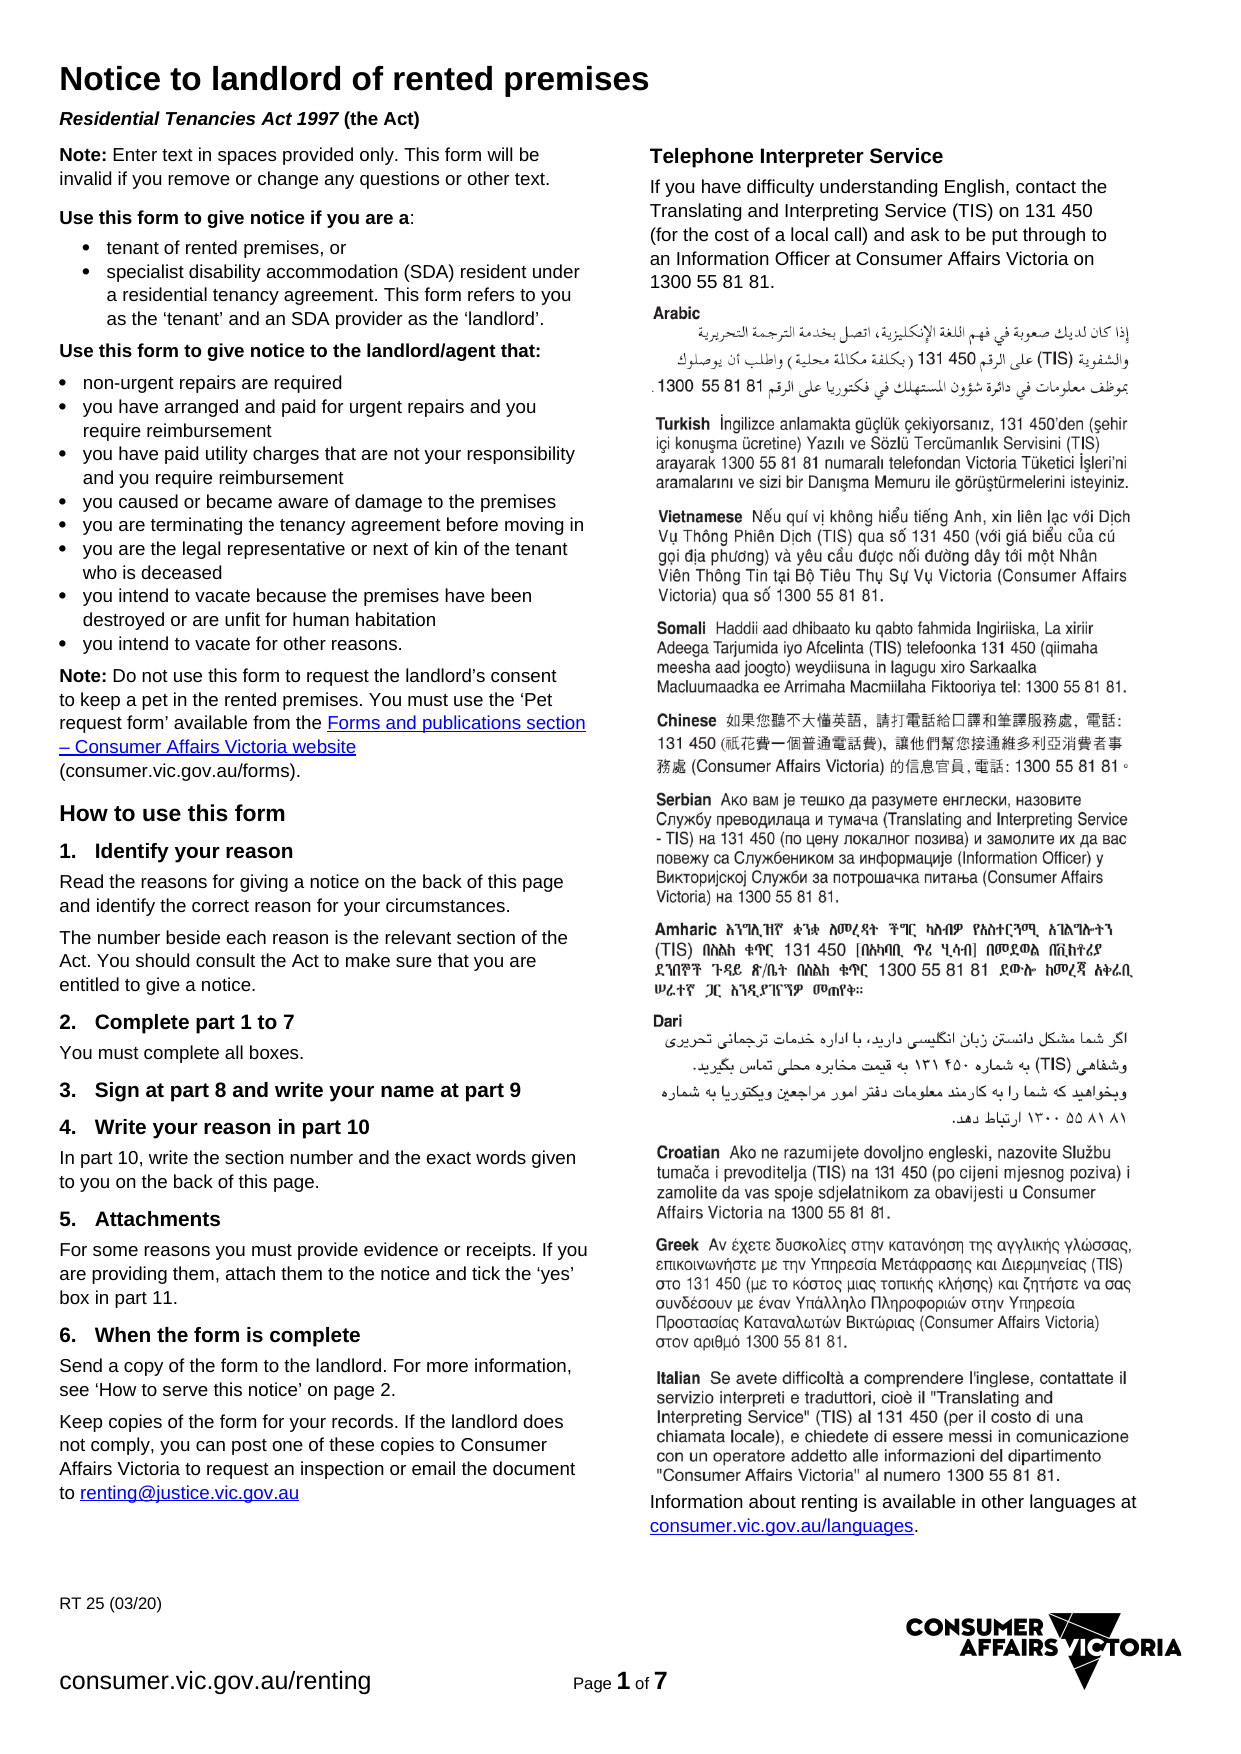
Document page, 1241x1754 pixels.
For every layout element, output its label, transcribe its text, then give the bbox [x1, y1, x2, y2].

picture [649, 1363, 1134, 1489]
text Use this form to give notice if you are a: [59, 208, 591, 228]
text Keep copies of the form for your records. If the landlord does not comply, you can post one of these copies to Consumer Affairs Victoria to request an inspection or email the document to renting@justice.vic.gov.au [59, 1411, 591, 1503]
text Residential Tenancies Act 1997 (the Act) [59, 108, 1181, 129]
text Note: Enter text in spaces provided only. This form will be invalid if you remove or change any questions or other text. [59, 144, 591, 189]
subtitle 2. Complete part 1 to 7 [59, 1010, 591, 1034]
subtitle Telephone Interpreter Service [649, 144, 1181, 168]
list non-urgent repairs are required [59, 372, 591, 393]
list specialist disability accommodation (SDA) resident under a residential tenancy agreement. This form refers to you as the ‘tenant’ and an SDA provider as the ‘landlord’. [83, 261, 591, 329]
subtitle 6. When the form is complete [59, 1323, 591, 1347]
subtitle 3. Sign at part 8 and write your name at part 9 [59, 1078, 591, 1102]
list you have paid utility charges that are not your responsibility and you require reimbursement [59, 443, 591, 488]
picture [649, 1009, 1134, 1132]
text In part 10, write the section number and the exact words given to you on the back of this page. [59, 1147, 591, 1192]
text Note: Do not use this form to request the landlord’s consent to keep a pet in the rented premises. You must use the ‘Pet request form’ available from the Forms and publications section – Consumer Affairs Victoria website (consumer.vic.gov.au/forms). [59, 665, 591, 781]
subtitle 4. Write your reason in part 10 [59, 1115, 591, 1139]
text Read the reasons for giving a notice on the back of this page and identify the correct reason for your circumstances. [59, 871, 591, 916]
picture [649, 704, 1134, 780]
text You must complete all boxes. [59, 1042, 591, 1064]
list tenant of rented premises, or [83, 237, 591, 258]
text If you have difficulty understanding English, contact the Translating and Interpreting Service (TIS) on 131 450 (for the cost of a local call) and ask to be put through to an Information Officer at Consumer Affairs Victoria on 1300 55 81 81. [649, 176, 1181, 292]
subtitle 5. Attachments [59, 1207, 591, 1231]
text The number beside each reason is the relevant section of the Act. You should consult the Act to make sure that you are entitled to give a notice. [59, 926, 591, 995]
picture [649, 615, 1134, 697]
subtitle Notice to landlord of rented premises [59, 59, 1181, 97]
list you caused or became aware of damage to the premises [59, 490, 591, 512]
list you have arranged and paid for urgent repairs and you require reimbursement [59, 396, 591, 441]
list you are terminating the tenancy agreement before moving in [59, 514, 591, 536]
picture [649, 788, 1134, 910]
picture [649, 917, 1136, 1002]
subtitle How to use this form [59, 800, 591, 826]
list you are the legal representative or next of kin of the tenant who is deceased [59, 538, 591, 583]
list you intend to vacate because the premises have been destroyed or are unfit for human habitation [59, 585, 591, 631]
list you intend to vacate for other reasons. [59, 633, 591, 654]
picture [649, 1139, 1134, 1225]
picture [906, 1613, 1182, 1690]
text Send a copy of the form to the landlord. For more information, see ‘How to serve this notice’ on page 2. [59, 1355, 591, 1400]
text For some reasons you must provide evidence or receipts. If you are providing them, attach them to the notice and tick the ‘yes’ box in part 11. [59, 1239, 591, 1308]
picture [649, 302, 1136, 403]
picture [649, 410, 1136, 494]
subtitle 1. Identify your reason [59, 838, 591, 862]
picture [649, 1232, 1136, 1353]
picture [649, 502, 1134, 608]
text Use this form to give notice to the landlord/agent that: [59, 340, 591, 361]
